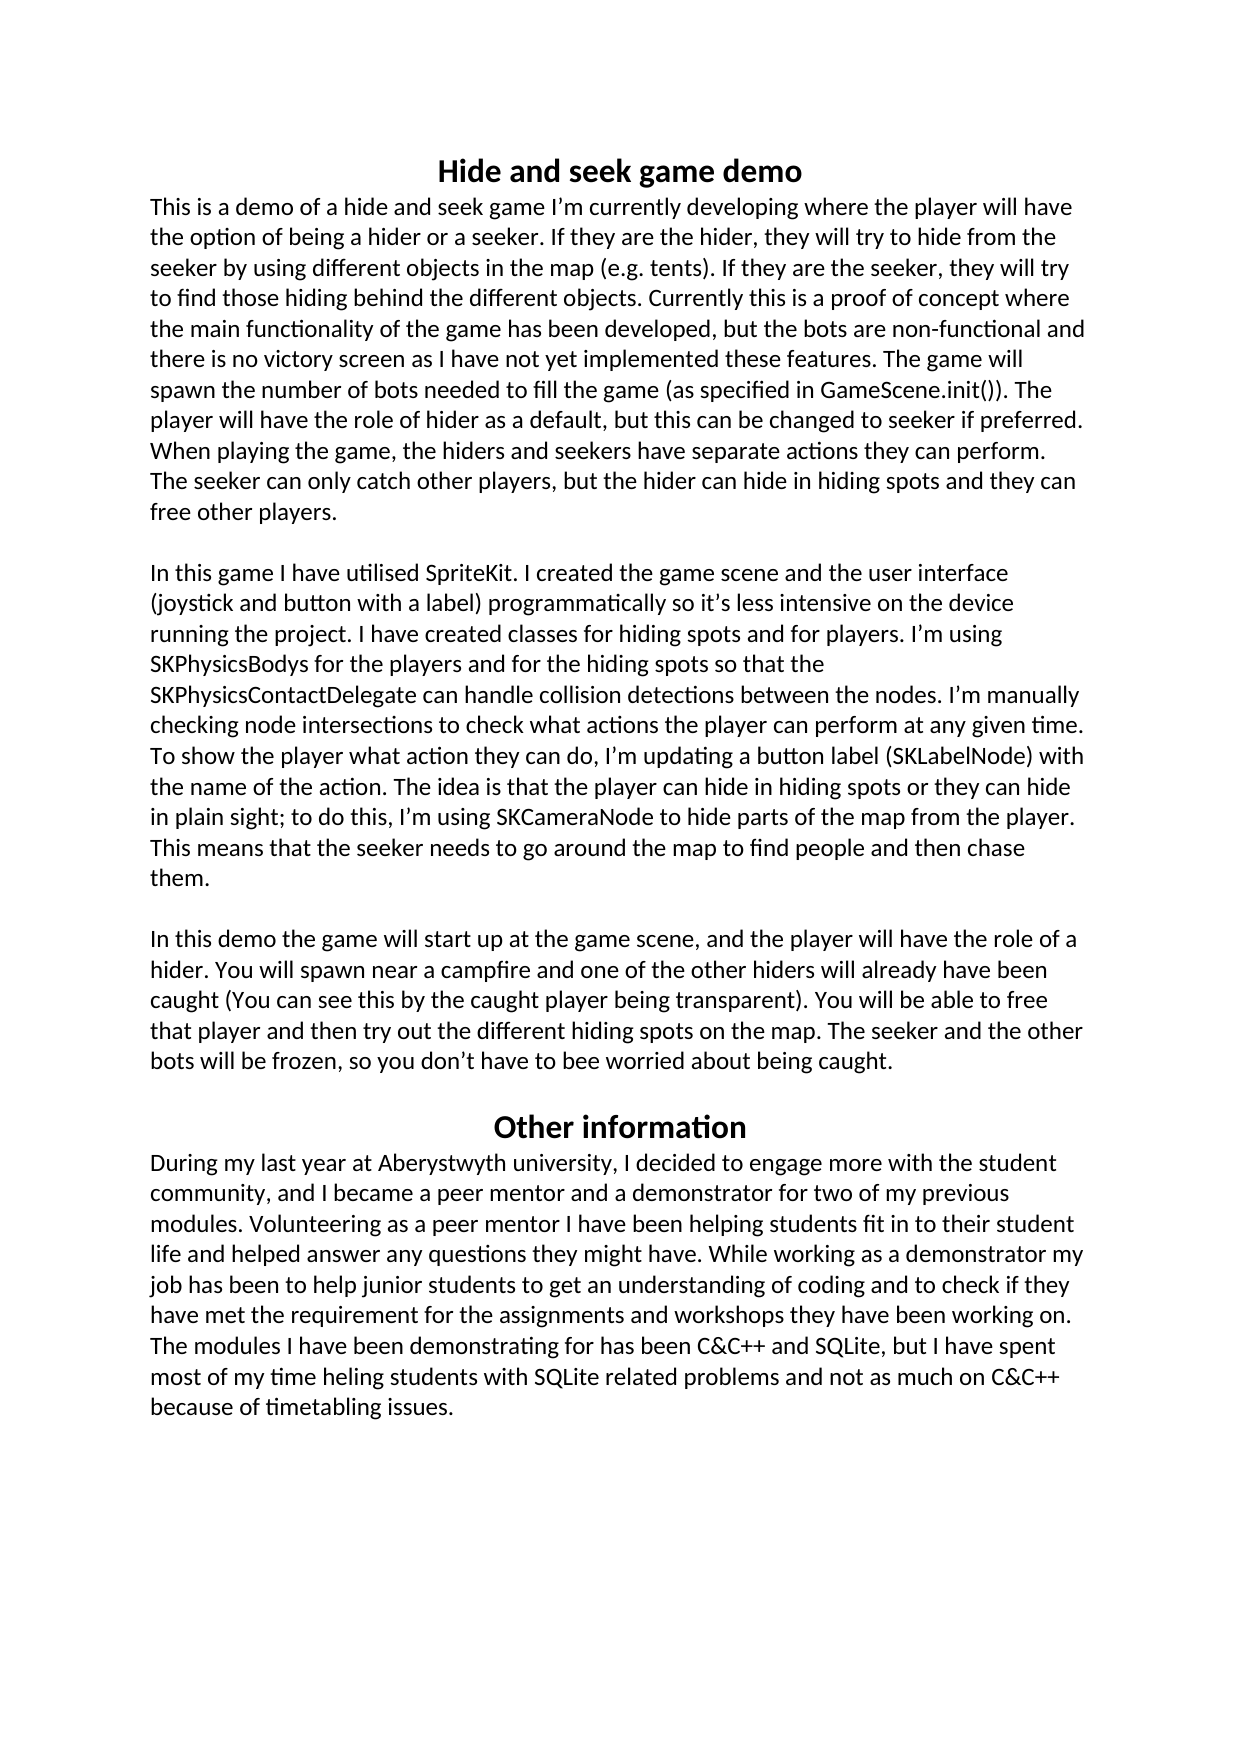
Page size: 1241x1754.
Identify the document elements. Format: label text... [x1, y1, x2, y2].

text Other information [150, 1106, 1090, 1147]
text In this game I have utilised SpriteKit. I created the game scene and the user interface (joystick and button with a label) programmatically so it’s less intensive on the device running the project. I have created classes for hiding spots and for players. I’m using SKPhysicsBodys for the players and for the hiding spots so that the SKPhysicsContactDelegate can handle collision detections between the nodes. I’m manually checking node intersections to check what actions the player can perform at any given time. To show the player what action they can do, I’m updating a button label (SKLabelNode) with the name of the action. The idea is that the player can hide in hiding spots or they can hide in plain sight; to do this, I’m using SKCameraNode to hide parts of the map from the player. This means that the seeker needs to go around the map to find people and then chase them. [150, 557, 1090, 893]
text During my last year at Aberystwyth university, I decided to engage more with the student community, and I became a peer mentor and a demonstrator for two of my previous modules. Volunteering as a peer mentor I have been helping students fit in to their student life and helped answer any questions they might have. While working as a demonstrator my job has been to help junior students to get an understanding of coding and to check if they have met the requirement for the assignments and workshops they have been working on. The modules I have been demonstrating for has been C&C++ and SQLite, but I have spent most of my time heling students with SQLite related problems and not as much on C&C++ because of timetabling issues. [150, 1147, 1090, 1422]
text In this demo the game will start up at the game scene, and the player will have the role of a hider. You will spawn near a campfire and one of the other hiders will already have been caught (You can see this by the caught player being transparent). You will be able to free that player and then try out the different hiding spots on the map. The seeker and the other bots will be frozen, so you don’t have to bee worried about being caught. [150, 923, 1090, 1076]
text Hide and seek game demo [150, 150, 1090, 191]
text This is a demo of a hide and seek game I’m currently developing where the player will have the option of being a hider or a seeker. If they are the hider, they will try to hide from the seeker by using different objects in the map (e.g. tents). If they are the seeker, they will try to find those hiding behind the different objects. Currently this is a proof of concept where the main functionality of the game has been developed, but the bots are non-functional and there is no victory screen as I have not yet implemented these features. The game will spawn the number of bots needed to fill the game (as specified in GameScene.init()). The player will have the role of hider as a default, but this can be changed to seeker if preferred. When playing the game, the hiders and seekers have separate actions they can perform. The seeker can only catch other players, but the hider can hide in hiding spots and they can free other players. [150, 191, 1090, 526]
